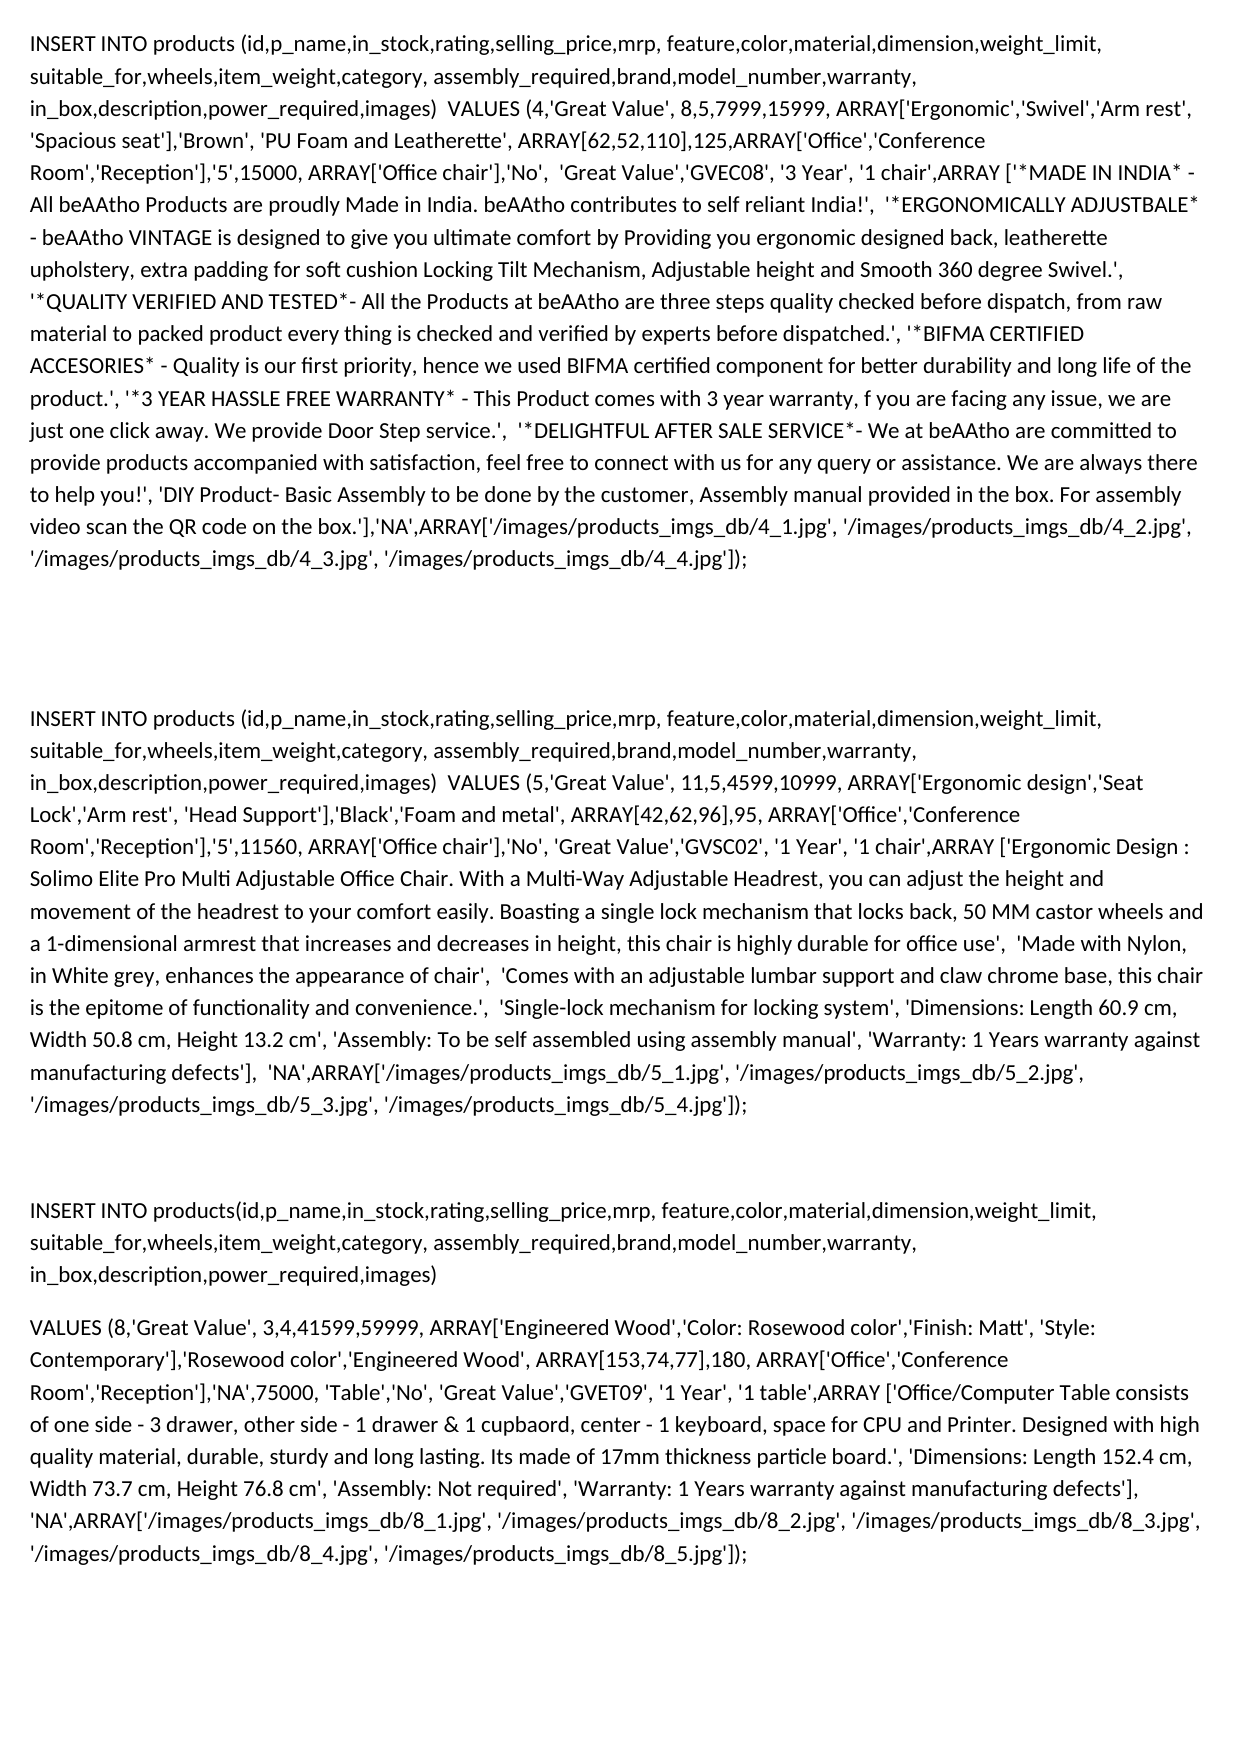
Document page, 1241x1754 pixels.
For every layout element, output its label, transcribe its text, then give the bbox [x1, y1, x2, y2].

text VALUES (8,'Great Value', 3,4,41599,59999, ARRAY['Engineered Wood','Color: Rosewood color','Finish: Matt', 'Style: Contemporary'],'Rosewood color','Engineered Wood', ARRAY[153,74,77],180, ARRAY['Office','Conference Room','Reception'],'NA',75000, 'Table','No', 'Great Value','GVET09', '1 Year', '1 table',ARRAY ['Office/Computer Table consists of one side - 3 drawer, other side - 1 drawer & 1 cupbaord, center - 1 keyboard, space for CPU and Printer. Designed with high quality material, durable, sturdy and long lasting. Its made of 17mm thickness particle board.', 'Dimensions: Length 152.4 cm, Width 73.7 cm, Height 76.8 cm', 'Assembly: Not required', 'Warranty: 1 Years warranty against manufacturing defects'], 'NA',ARRAY['/images/products_imgs_db/8_1.jpg', '/images/products_imgs_db/8_2.jpg', '/images/products_imgs_db/8_3.jpg', '/images/products_imgs_db/8_4.jpg', '/images/products_imgs_db/8_5.jpg']); [29, 1313, 1211, 1567]
text INSERT INTO products (id,p_name,in_stock,rating,selling_price,mrp, feature,color,material,dimension,weight_limit, suitable_for,wheels,item_weight,category, assembly_required,brand,model_number,warranty, in_box,description,power_required,images) VALUES (5,'Great Value', 11,5,4599,10999, ARRAY['Ergonomic design','Seat Lock','Arm rest', 'Head Support'],'Black','Foam and metal', ARRAY[42,62,96],95, ARRAY['Office','Conference Room','Reception'],'5',11560, ARRAY['Office chair'],'No', 'Great Value','GVSC02', '1 Year', '1 chair',ARRAY ['Ergonomic Design : Solimo Elite Pro Multi Adjustable Office Chair. With a Multi-Way Adjustable Headrest, you can adjust the height and movement of the headrest to your comfort easily. Boasting a single lock mechanism that locks back, 50 MM castor wheels and a 1-dimensional armrest that increases and decreases in height, this chair is highly durable for office use', 'Made with Nylon, in White grey, enhances the appearance of chair', 'Comes with an adjustable lumbar support and claw chrome base, this chair is the epitome of functionality and convenience.', 'Single-lock mechanism for locking system', 'Dimensions: Length 60.9 cm, Width 50.8 cm, Height 13.2 cm', 'Assembly: To be self assembled using assembly manual', 'Warranty: 1 Years warranty against manufacturing defects'], 'NA',ARRAY['/images/products_imgs_db/5_1.jpg', '/images/products_imgs_db/5_2.jpg', '/images/products_imgs_db/5_3.jpg', '/images/products_imgs_db/5_4.jpg']); [29, 704, 1211, 1118]
text INSERT INTO products (id,p_name,in_stock,rating,selling_price,mrp, feature,color,material,dimension,weight_limit, suitable_for,wheels,item_weight,category, assembly_required,brand,model_number,warranty, in_box,description,power_required,images) VALUES (4,'Great Value', 8,5,7999,15999, ARRAY['Ergonomic','Swivel','Arm rest', 'Spacious seat'],'Brown', 'PU Foam and Leatherette', ARRAY[62,52,110],125,ARRAY['Office','Conference Room','Reception'],'5',15000, ARRAY['Office chair'],'No', 'Great Value','GVEC08', '3 Year', '1 chair',ARRAY ['*MADE IN INDIA* - All beAAtho Products are proudly Made in India. beAAtho contributes to self reliant India!', '*ERGONOMICALLY ADJUSTBALE* - beAAtho VINTAGE is designed to give you ultimate comfort by Providing you ergonomic designed back, leatherette upholstery, extra padding for soft cushion Locking Tilt Mechanism, Adjustable height and Smooth 360 degree Swivel.', '*QUALITY VERIFIED AND TESTED*- All the Products at beAAtho are three steps quality checked before dispatch, from raw material to packed product every thing is checked and verified by experts before dispatched.', '*BIFMA CERTIFIED ACCESORIES* - Quality is our first priority, hence we used BIFMA certified component for better durability and long life of the product.', '*3 YEAR HASSLE FREE WARRANTY* - This Product comes with 3 year warranty, f you are facing any issue, we are just one click away. We provide Door Step service.', '*DELIGHTFUL AFTER SALE SERVICE*- We at beAAtho are committed to provide products accompanied with satisfaction, feel free to connect with us for any query or assistance. We are always there to help you!', 'DIY Product- Basic Assembly to be done by the customer, Assembly manual provided in the box. For assembly video scan the QR code on the box.'],'NA',ARRAY['/images/products_imgs_db/4_1.jpg', '/images/products_imgs_db/4_2.jpg', '/images/products_imgs_db/4_3.jpg', '/images/products_imgs_db/4_4.jpg']); [29, 29, 1211, 573]
